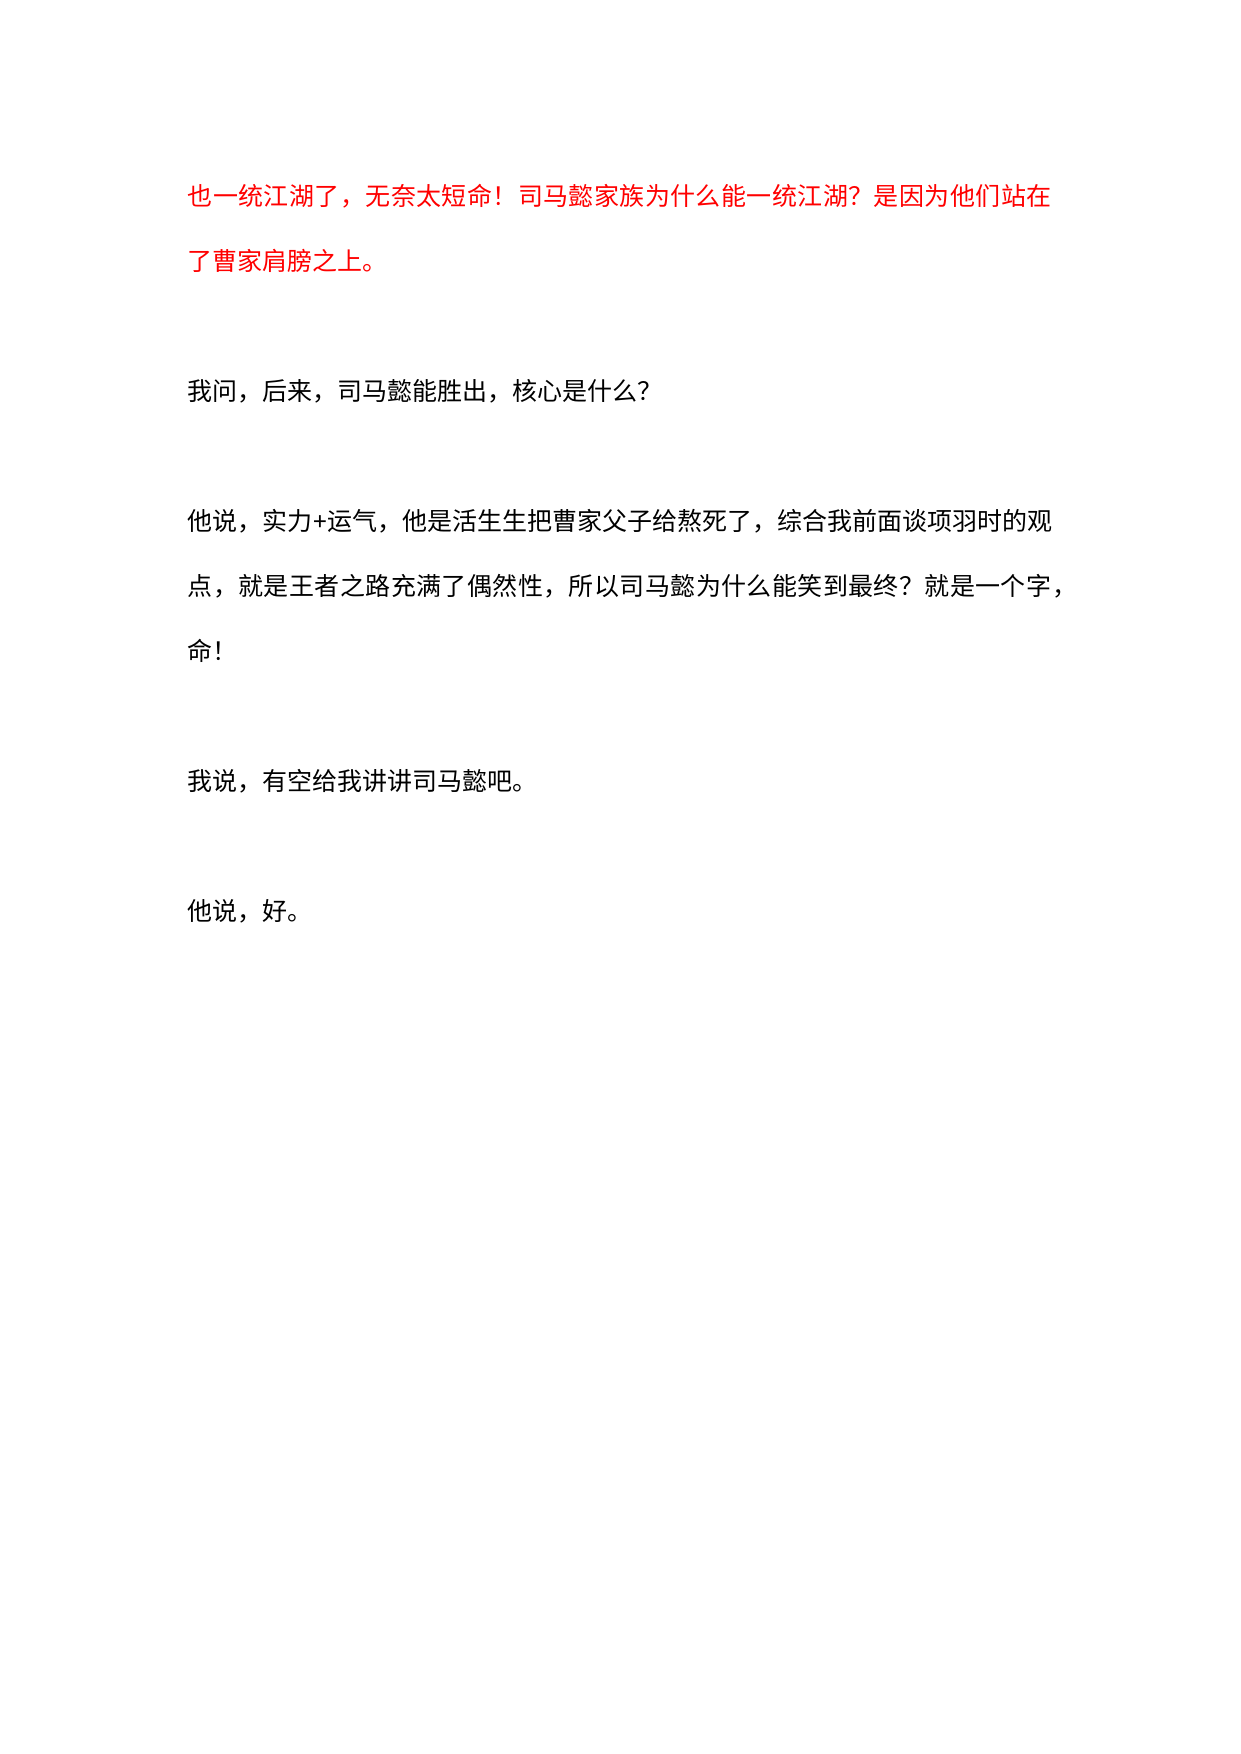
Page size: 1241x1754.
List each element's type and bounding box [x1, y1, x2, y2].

text [187, 162, 1053, 1039]
